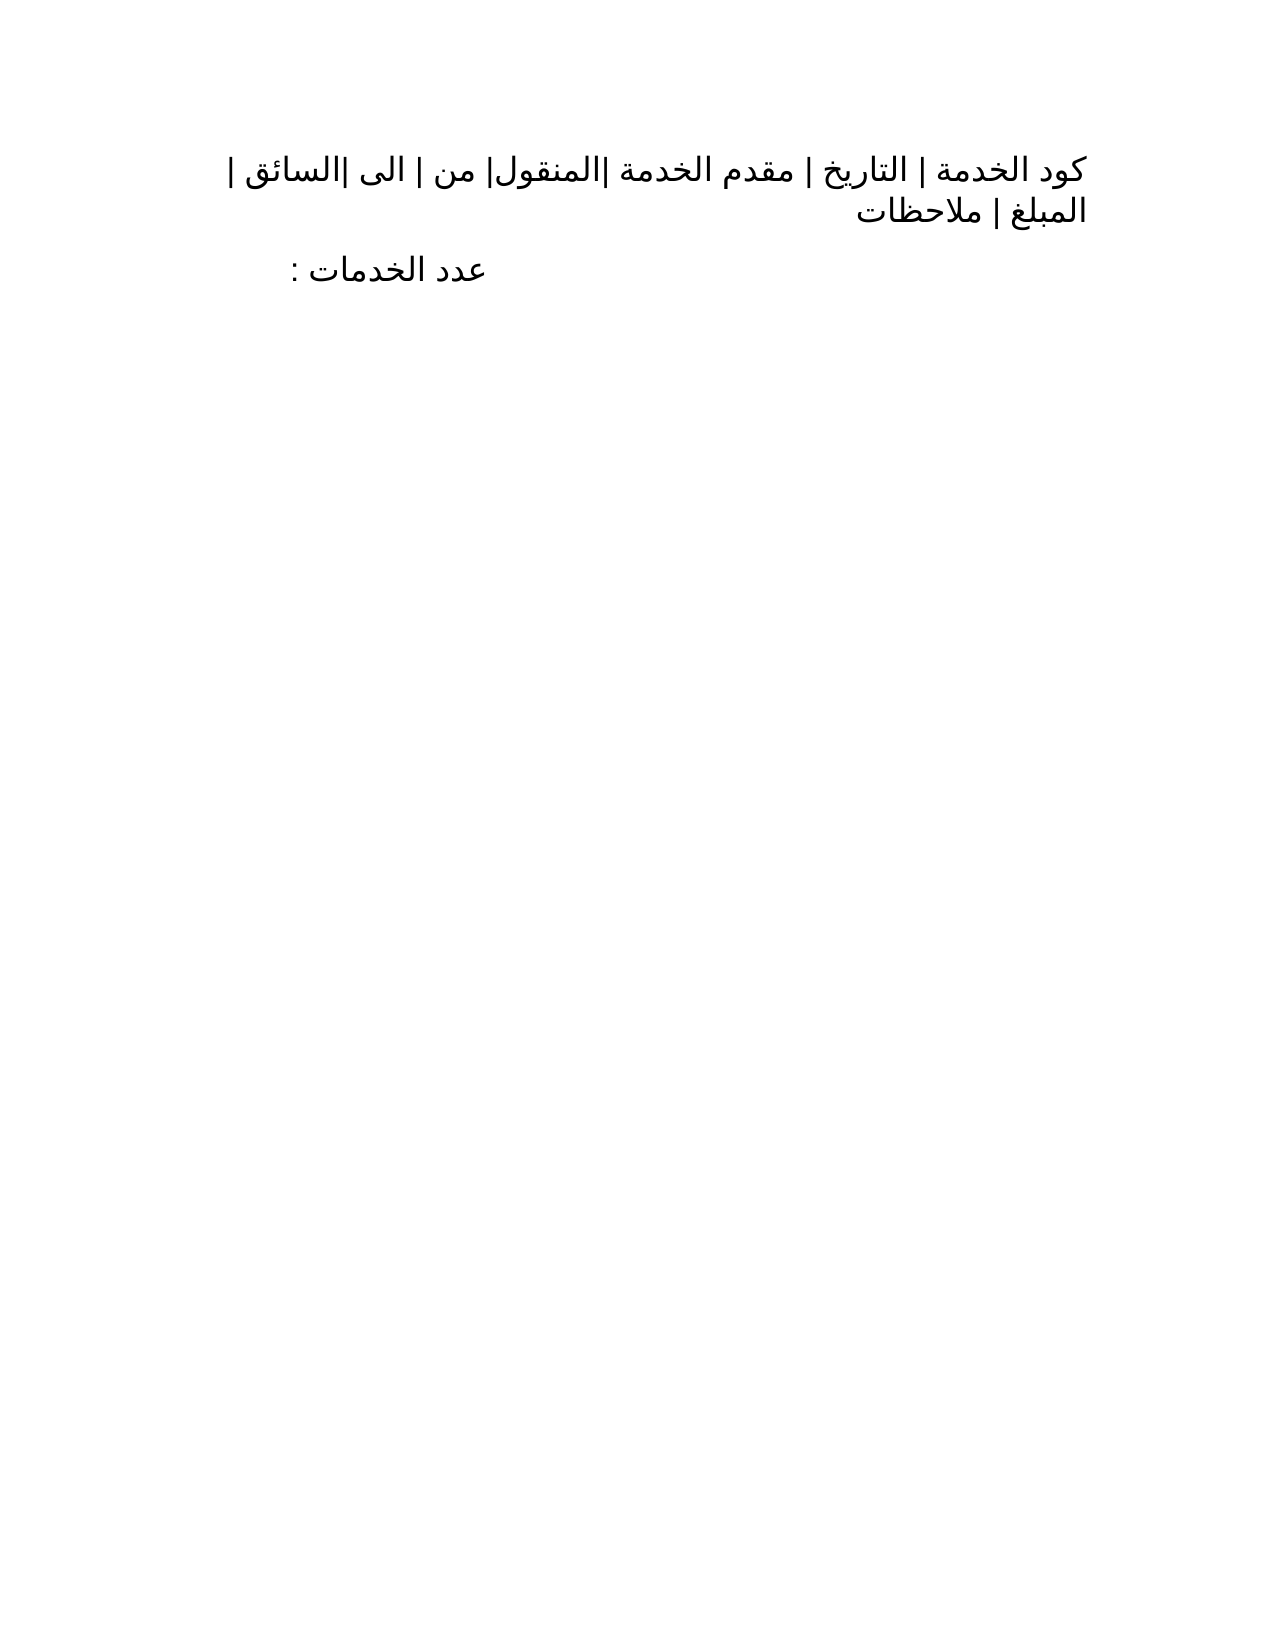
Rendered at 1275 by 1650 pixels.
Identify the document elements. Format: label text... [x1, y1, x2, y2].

text عدد الخدمات : [187, 249, 562, 288]
text كود الخدمة | التاريخ | مقدم الخدمة |المنقول| من | الى |السائق | المبلغ | ملاحظات [187, 150, 1087, 230]
